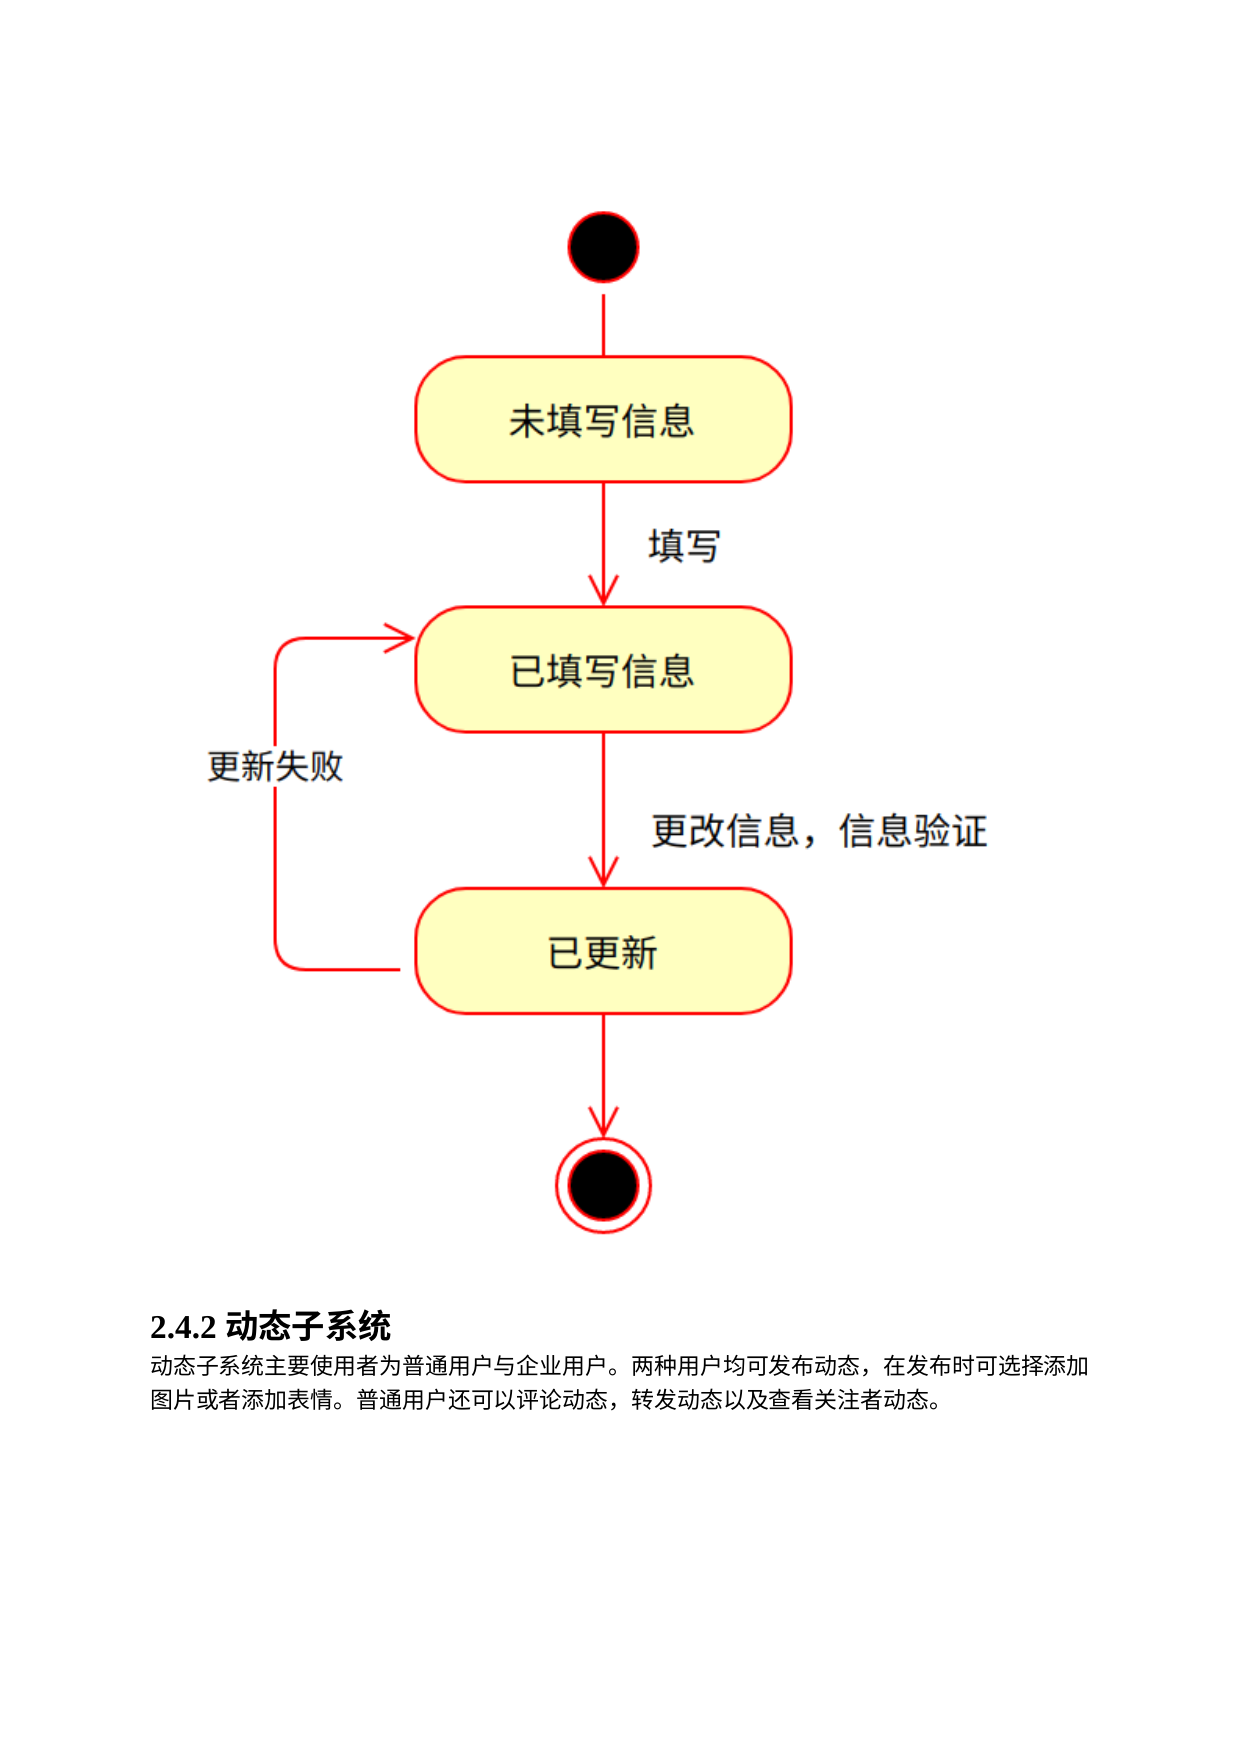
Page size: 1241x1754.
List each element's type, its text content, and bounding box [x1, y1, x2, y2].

text 动态子系统主要使用者为普通用户与企业用户。两种用户均可发布动态，在发布时可选择添加图片或者添加表情。普通用户还可以评论动态，转发动态以及查看关注者动态。 [150, 1348, 1090, 1415]
picture [155, 150, 1037, 1300]
